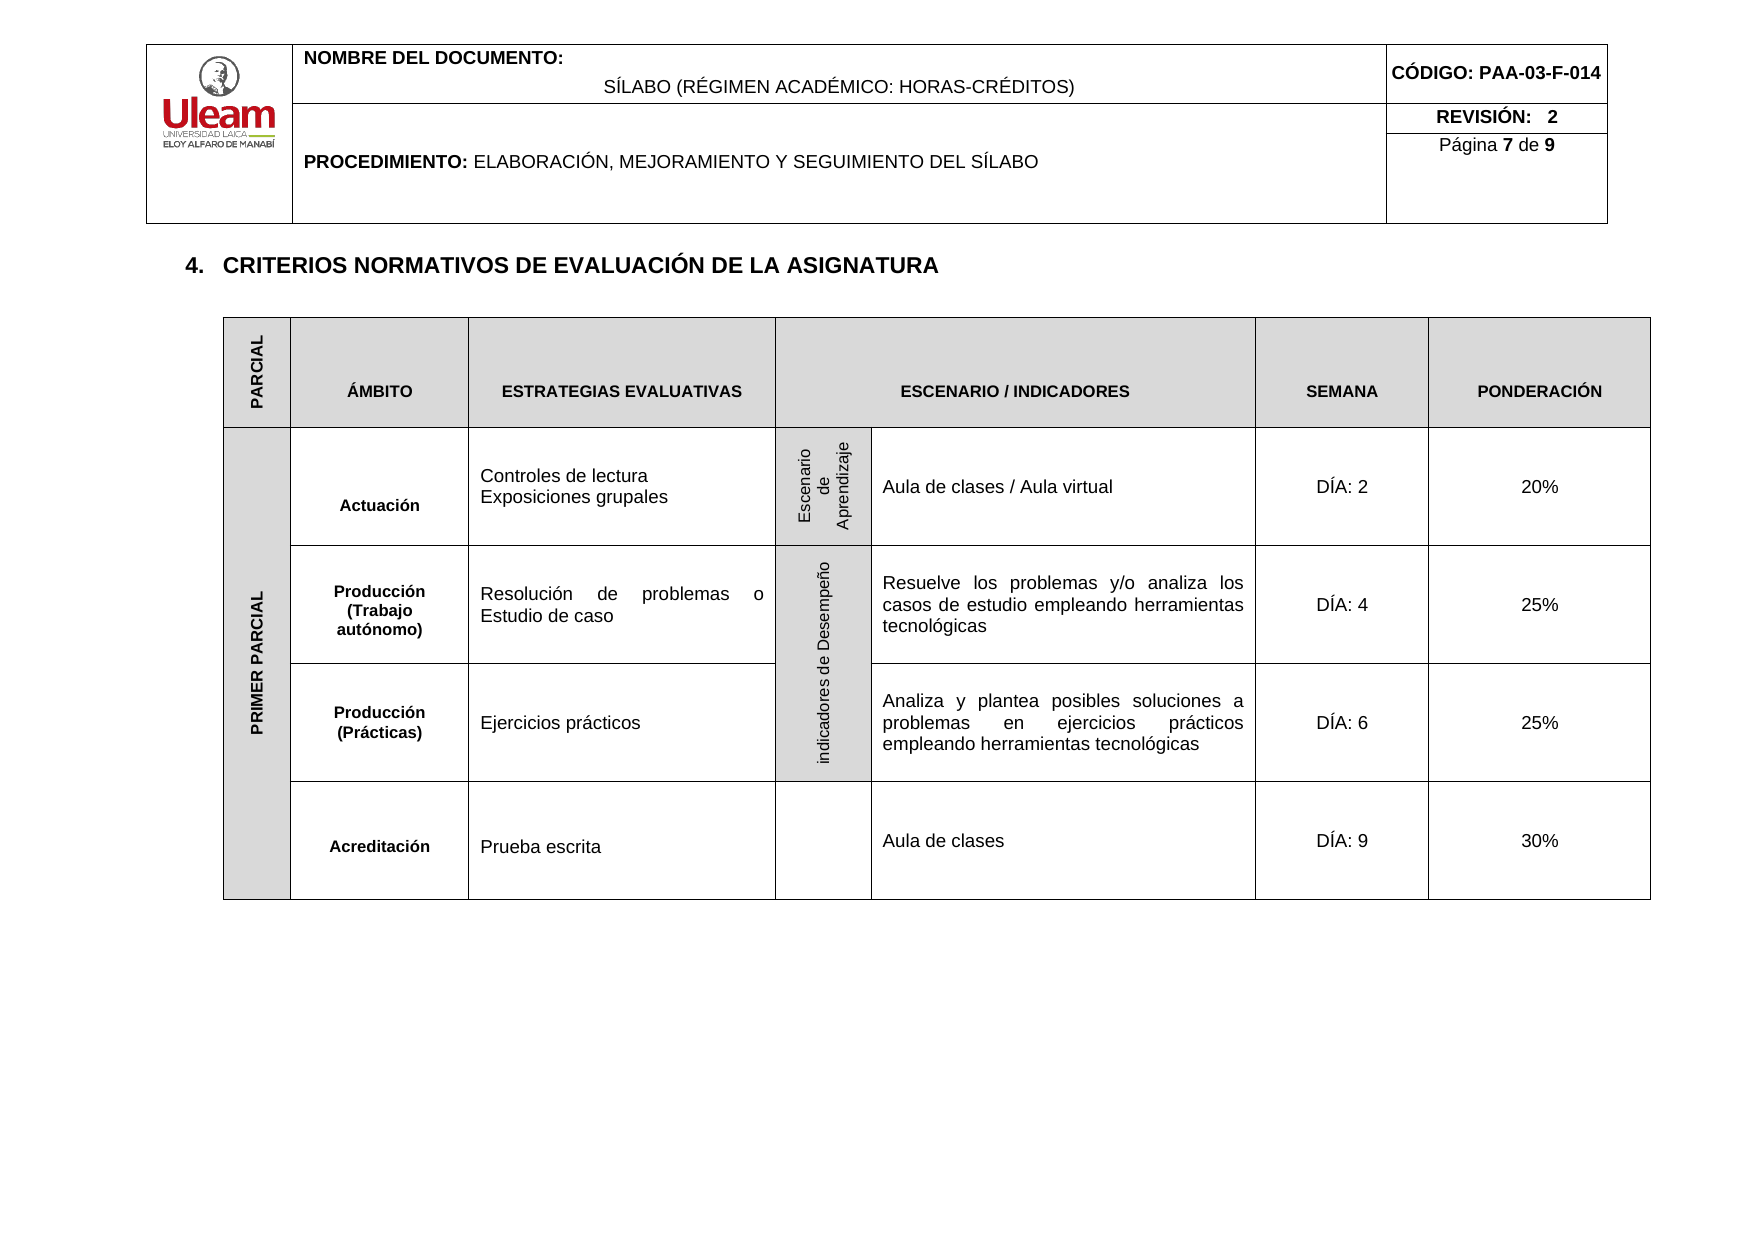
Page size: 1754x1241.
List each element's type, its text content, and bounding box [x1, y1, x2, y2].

table_cell DÍA: 9 [1256, 782, 1428, 899]
table_cell Controles de lectura Exposiciones grupales [469, 428, 775, 545]
table_header PARCIAL [224, 318, 290, 427]
table_cell Aula de clases [872, 782, 1255, 899]
table_cell 30% [1429, 782, 1650, 899]
table_header ÁMBITO [291, 318, 468, 427]
table_cell DÍA: 6 [1256, 664, 1428, 781]
table_cell Prueba escrita [469, 782, 775, 899]
table_cell Escenario de Aprendizaje [776, 428, 871, 545]
table_cell Ejercicios prácticos [469, 664, 775, 781]
table_cell Resolución de problemas o Estudio de caso [469, 546, 775, 663]
list CRITERIOS NORMATIVOS DE EVALUACIÓN DE LA ASIGNATURA [185, 252, 1606, 278]
table_cell DÍA: 2 [1256, 428, 1428, 545]
table_cell 25% [1429, 546, 1650, 663]
table_cell [776, 782, 871, 899]
table_cell 20% [1429, 428, 1650, 545]
table_cell Producción (Trabajo autónomo) [291, 546, 468, 663]
table_cell indicadores de Desempeño [776, 546, 871, 781]
table_cell 25% [1429, 664, 1650, 781]
table_cell Producción (Prácticas) [291, 664, 468, 781]
table_header SEMANA [1256, 318, 1428, 427]
table_cell DÍA: 4 [1256, 546, 1428, 663]
table_cell Analiza y plantea posibles soluciones a problemas en ejercicios prácticos empleando herramientas tecnológicas [872, 664, 1255, 781]
picture [154, 47, 284, 158]
table_cell Resuelve los problemas y/o analiza los casos de estudio empleando herramientas tecnológicas [872, 546, 1255, 663]
table_header PONDERACIÓN [1429, 318, 1650, 427]
table_header ESTRATEGIAS EVALUATIVAS [469, 318, 775, 427]
table_header ESCENARIO / INDICADORES [776, 318, 1255, 427]
table_cell Actuación [291, 428, 468, 545]
table_cell Aula de clases / Aula virtual [872, 428, 1255, 545]
table_cell PRIMER PARCIAL [224, 428, 290, 899]
table_cell Acreditación [291, 782, 468, 899]
